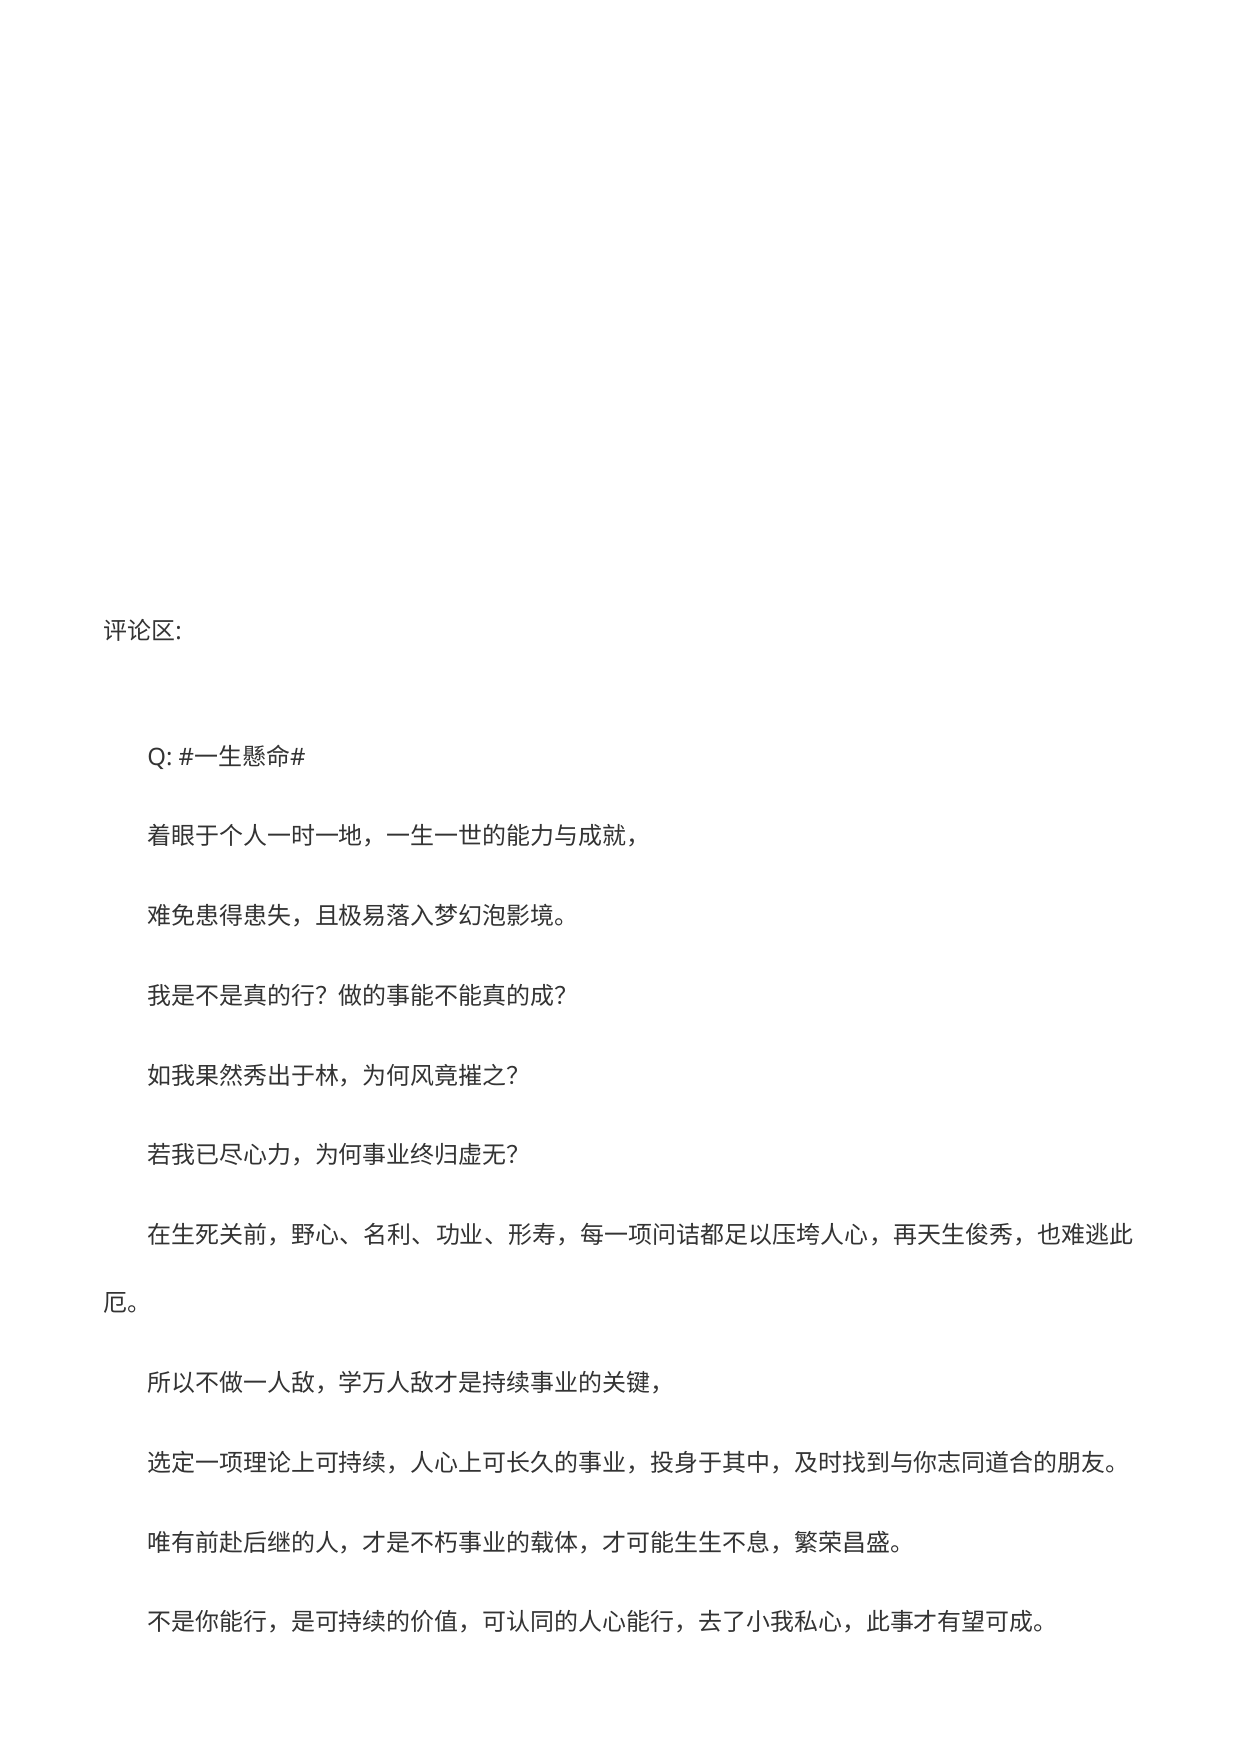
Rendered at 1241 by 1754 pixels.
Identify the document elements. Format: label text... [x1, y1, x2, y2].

text 若我已尽心力，为何事业终归虚无？ [103, 1119, 1137, 1187]
text 我是不是真的行？做的事能不能真的成？ [103, 960, 1137, 1028]
text 在生死关前，野心、名利、功业、形寿，每一项问诘都足以压垮人心，再天生俊秀，也难逃此厄。 [103, 1199, 1137, 1335]
text 评论区: [103, 595, 1137, 663]
text 不是你能行，是可持续的价值，可认同的人心能行，去了小我私心，此事才有望可成。 [103, 1586, 1137, 1654]
text Q: #一生懸命# [103, 721, 1137, 788]
text 如我果然秀出于林，为何风竟摧之？ [103, 1040, 1137, 1108]
text 着眼于个人一时一地，一生一世的能力与成就， [103, 800, 1137, 868]
text 选定一项理论上可持续，人心上可长久的事业，投身于其中，及时找到与你志同道合的朋友。 [103, 1427, 1137, 1495]
text 唯有前赴后继的人，才是不朽事业的载体，才可能生生不息，繁荣昌盛。 [103, 1507, 1137, 1574]
text 难免患得患失，且极易落入梦幻泡影境。 [103, 880, 1137, 948]
text 所以不做一人敌，学万人敌才是持续事业的关键， [103, 1347, 1137, 1415]
